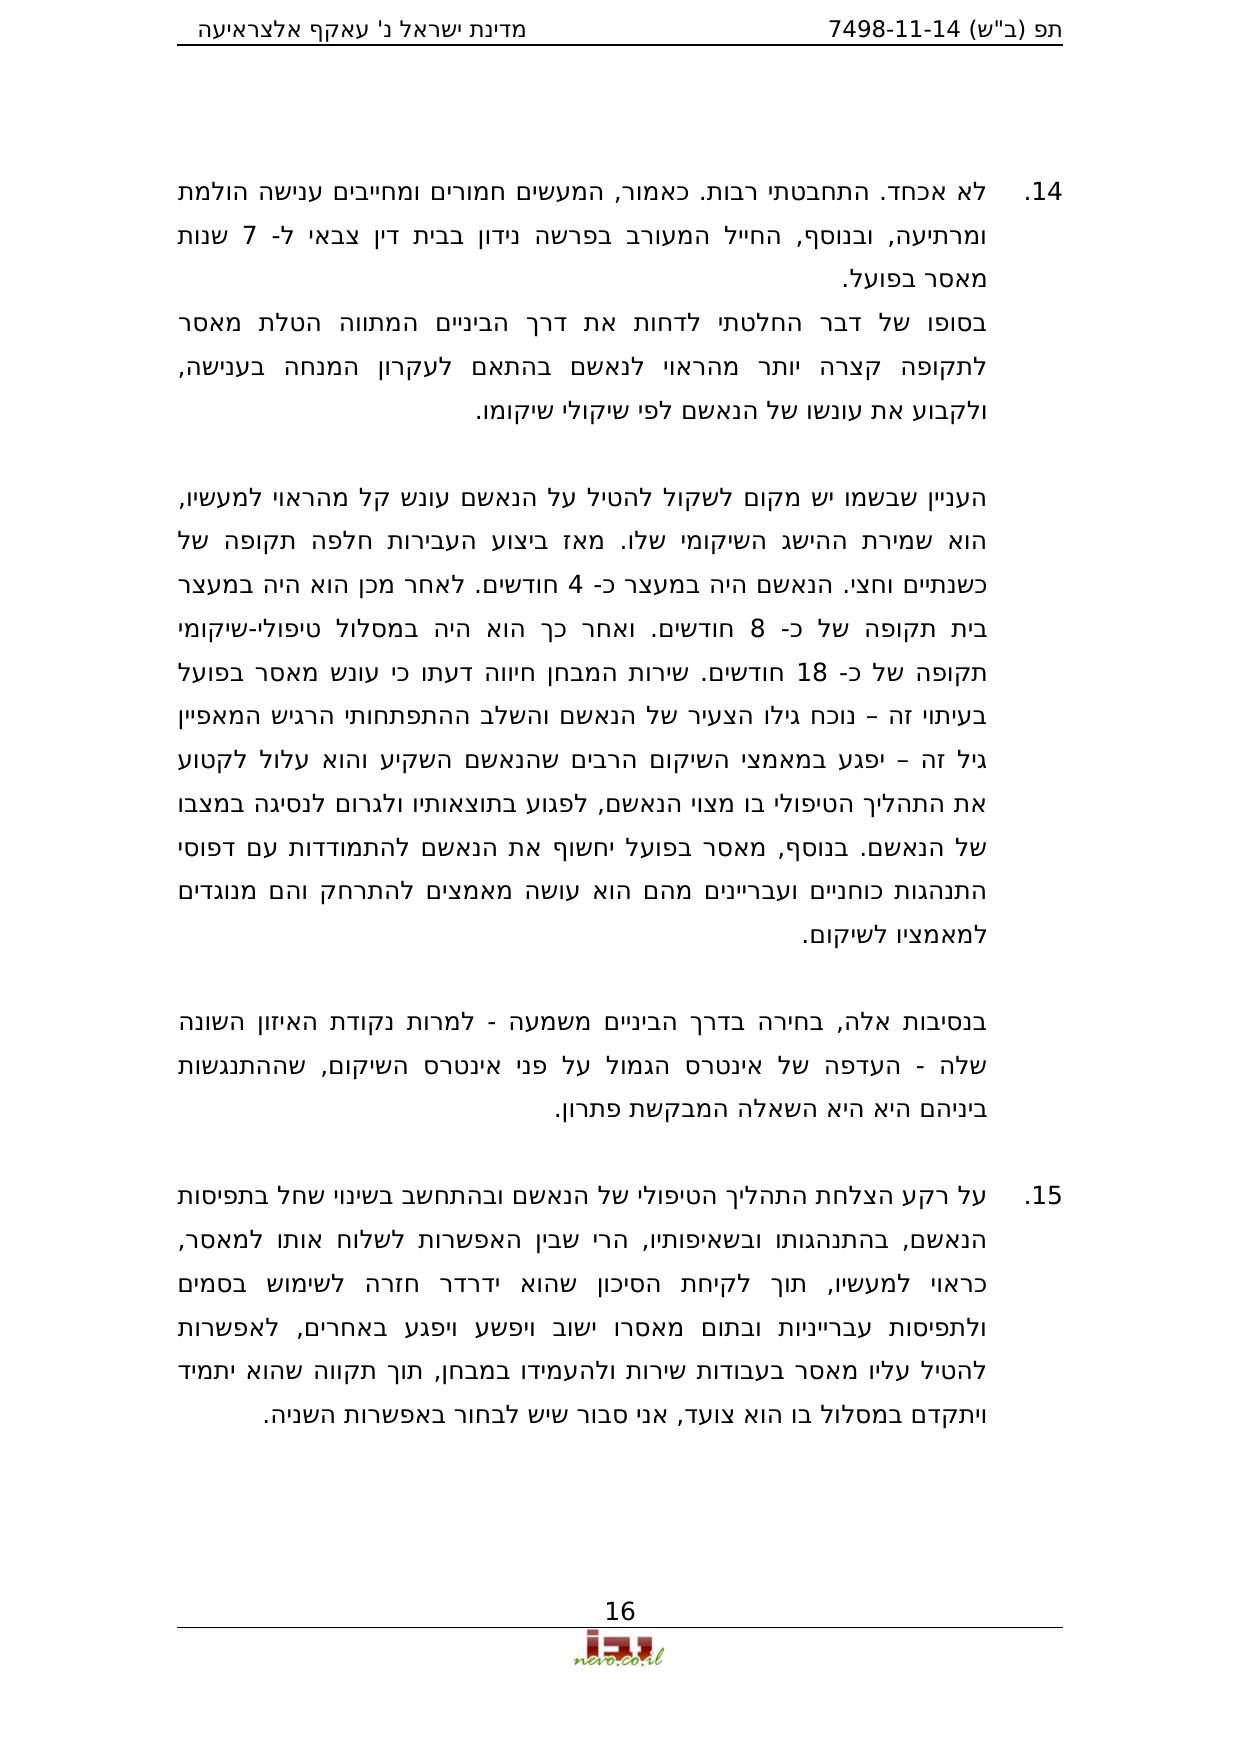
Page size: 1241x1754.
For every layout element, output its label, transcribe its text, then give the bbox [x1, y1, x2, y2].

picture [574, 1629, 666, 1667]
text 15. על רקע הצלחת התהליך הטיפולי של הנאשם ובהתחשב בשינוי שחל בתפיסות הנאשם, בהתנהגותו ובשאיפותיו, הרי שבין האפשרות לשלוח אותו למאסר, כראוי למעשיו, תוך לקיחת הסיכון שהוא ידרדר חזרה לשימוש בסמים ולתפיסות עברייניות ובתום מאסרו ישוב ויפשע ויפגע באחרים, לאפשרות להטיל עליו מאסר בעבודות שירות ולהעמידו במבחן, תוך תקווה שהוא יתמיד ויתקדם במסלול בו הוא צועד, אני סבור שיש לבחור באפשרות השניה. [177, 1182, 1063, 1429]
text 14. לא אכחד. התחבטתי רבות. כאמור, המעשים חמורים ומחייבים ענישה הולמת ומרתיעה, ובנוסף, החייל המעורב בפרשה נידון בבית דין צבאי ל- 7 שנות מאסר בפועל. [177, 177, 1063, 294]
text בנסיבות אלה, בחירה בדרך הביניים משמעה - למרות נקודת האיזון השונה שלה - העדפה של אינטרס הגמול על פני אינטרס השיקום, שההתנגשות ביניהם היא היא השאלה המבקשת פתרון. [177, 1007, 988, 1124]
text בסופו של דבר החלטתי לדחות את דרך הביניים המתווה הטלת מאסר לתקופה קצרה יותר מהראוי לנאשם בהתאם לעקרון המנחה בענישה, ולקבוע את עונשו של הנאשם לפי שיקולי שיקומו. [177, 308, 988, 425]
text העניין שבשמו יש מקום לשקול להטיל על הנאשם עונש קל מהראוי למעשיו, הוא שמירת ההישג השיקומי שלו. מאז ביצוע העבירות חלפה תקופה של כשנתיים וחצי. הנאשם היה במעצר כ- 4 חודשים. לאחר מכן הוא היה במעצר בית תקופה של כ- 8 חודשים. ואחר כך הוא היה במסלול טיפולי-שיקומי תקופה של כ- 18 חודשים. שירות המבחן חיווה דעתו כי עונש מאסר בפועל בעיתוי זה – נוכח גילו הצעיר של הנאשם והשלב ההתפתחותי הרגיש המאפיין גיל זה – יפגע במאמצי השיקום הרבים שהנאשם השקיע והוא עלול לקטוע את התהליך הטיפולי בו מצוי הנאשם, לפגוע בתוצאותיו ולגרום לנסיגה במצבו של הנאשם. בנוסף, מאסר בפועל יחשוף את הנאשם להתמודדות עם דפוסי התנהגות כוחניים ועבריינים מהם הוא עושה מאמצים להתרחק והם מנוגדים למאמציו לשיקום. [177, 483, 988, 949]
